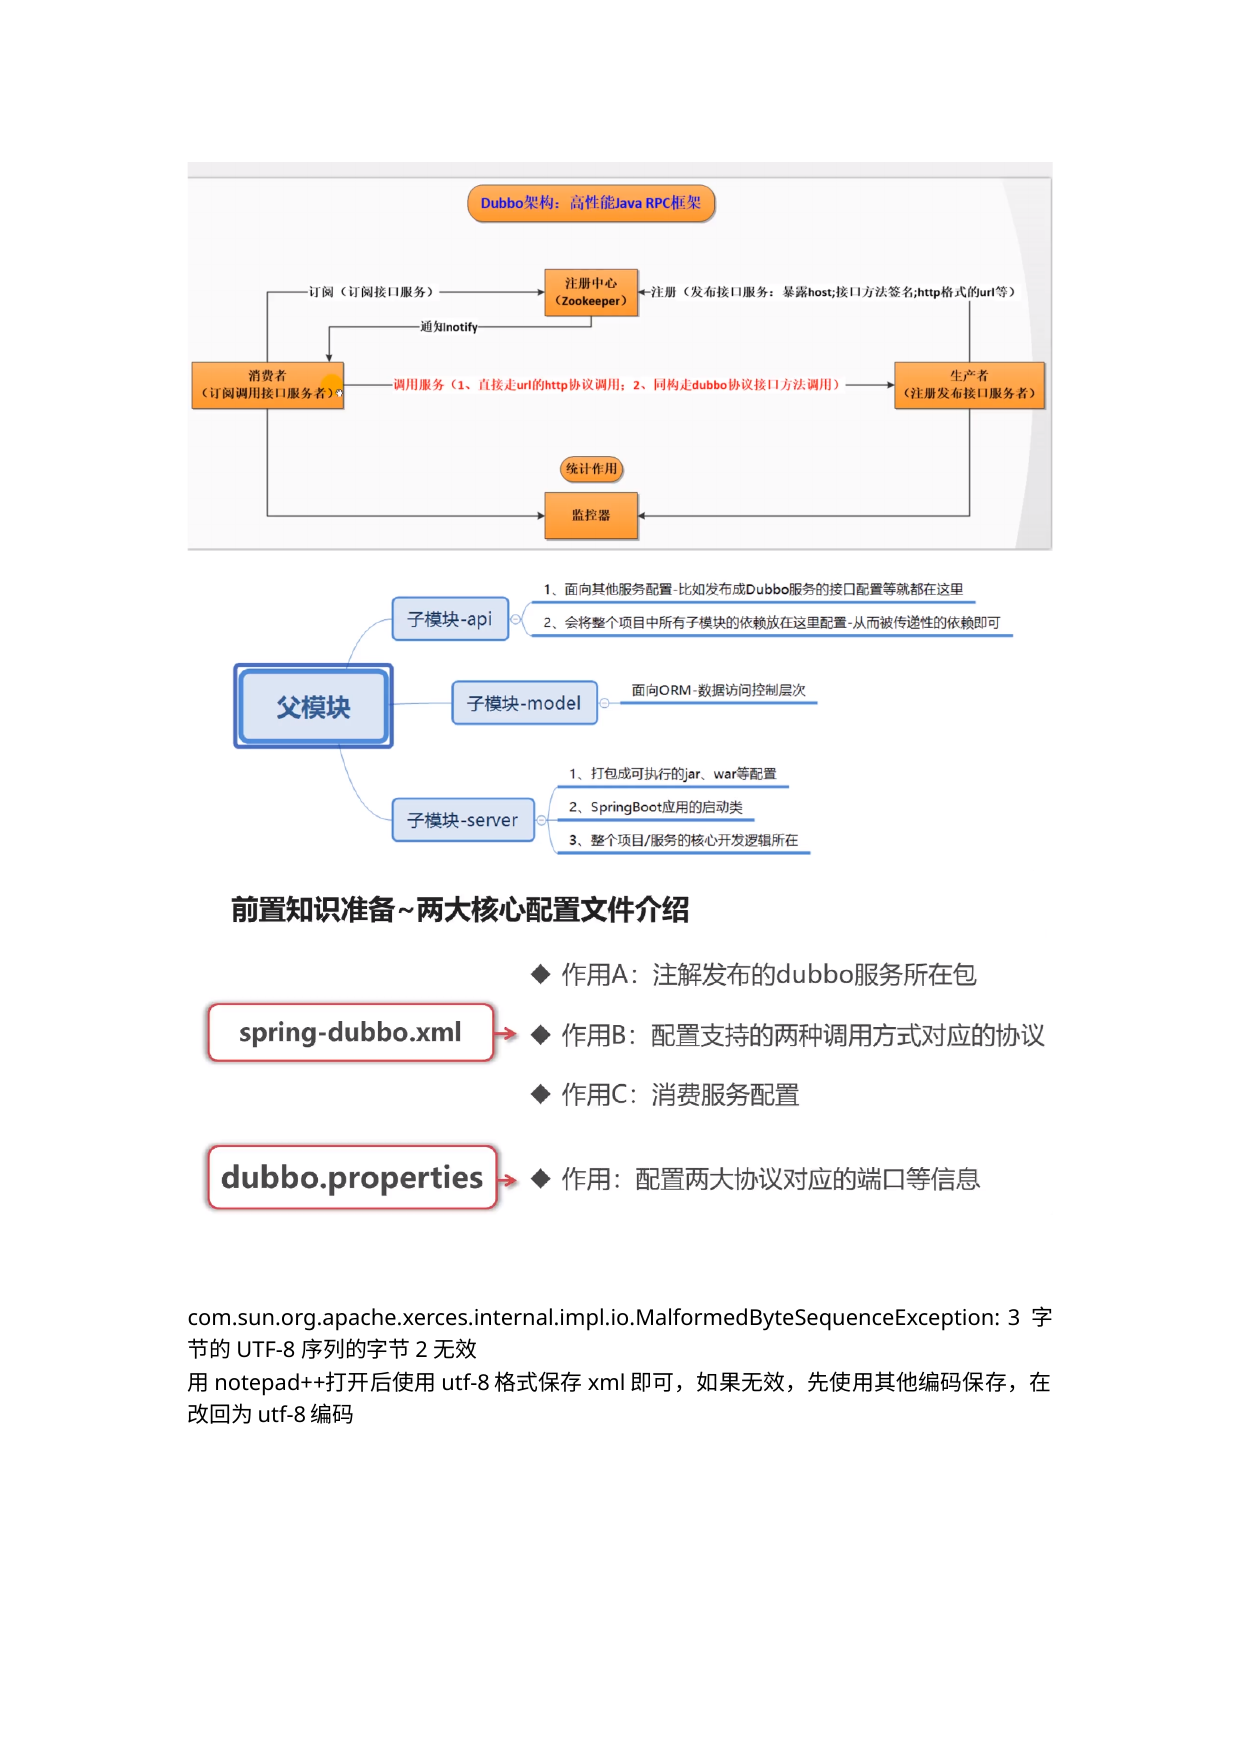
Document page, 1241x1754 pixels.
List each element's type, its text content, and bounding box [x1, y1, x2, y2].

picture [187, 877, 1053, 1215]
picture [187, 552, 1053, 871]
text com.sun.org.apache.xerces.internal.impl.io.MalformedByteSequenceException: 3 字节的 UTF-8 序列的字节 2 无效 [187, 1299, 1053, 1364]
text 用notepad++打开后使用utf-8格式保存xml即可，如果无效，先使用其他编码保存，在改回为utf-8编码 [187, 1364, 1053, 1429]
picture [187, 162, 1053, 551]
